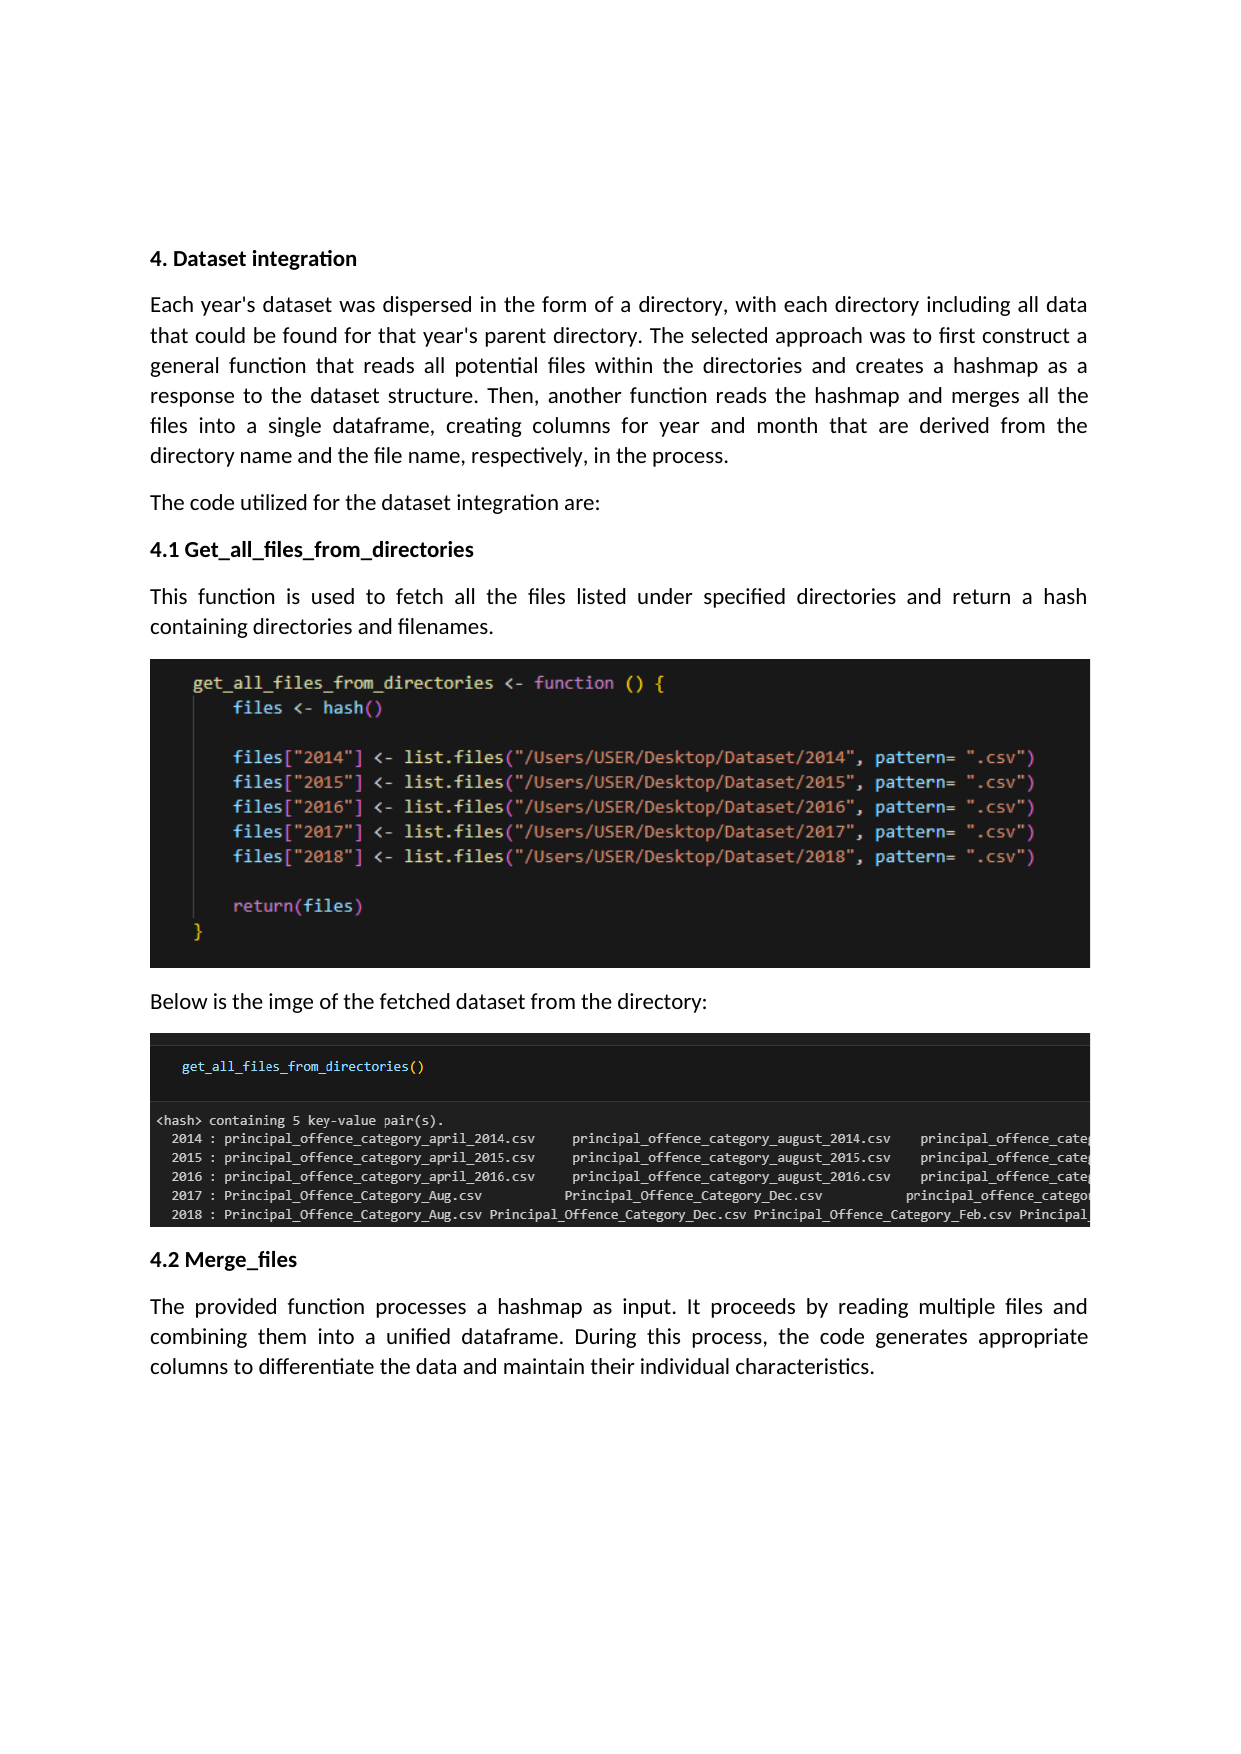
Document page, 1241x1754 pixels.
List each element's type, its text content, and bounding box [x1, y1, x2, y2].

text Each year's dataset was dispersed in the form of a directory, with each directory including all data that could be found for that year's parent directory. The selected approach was to first construct a general function that reads all potential files within the directories and creates a hashmap as a response to the dataset structure. Then, another function reads the hashmap and merges all the files into a single dataframe, creating columns for year and month that are derived from the directory name and the file name, respectively, in the process. [150, 291, 1090, 470]
text This function is used to fetch all the files listed under specified directories and return a hash containing directories and filenames. [150, 582, 1090, 641]
picture [150, 659, 1091, 968]
text Below is the imge of the fetched dataset from the directory: [150, 987, 1090, 1015]
text 4.2 Merge_files [150, 1245, 1090, 1273]
text 4.1 Get_all_files_from_directories [150, 535, 1090, 563]
picture [150, 1033, 1091, 1227]
text The code utilized for the dataset integration are: [150, 488, 1090, 517]
text 4. Dataset integration [150, 244, 1090, 272]
text The provided function processes a hashmap as input. It proceeds by reading multiple files and combining them into a unified dataframe. During this process, the code generates appropriate columns to differentiate the data and maintain their individual characteristics. [150, 1292, 1090, 1380]
